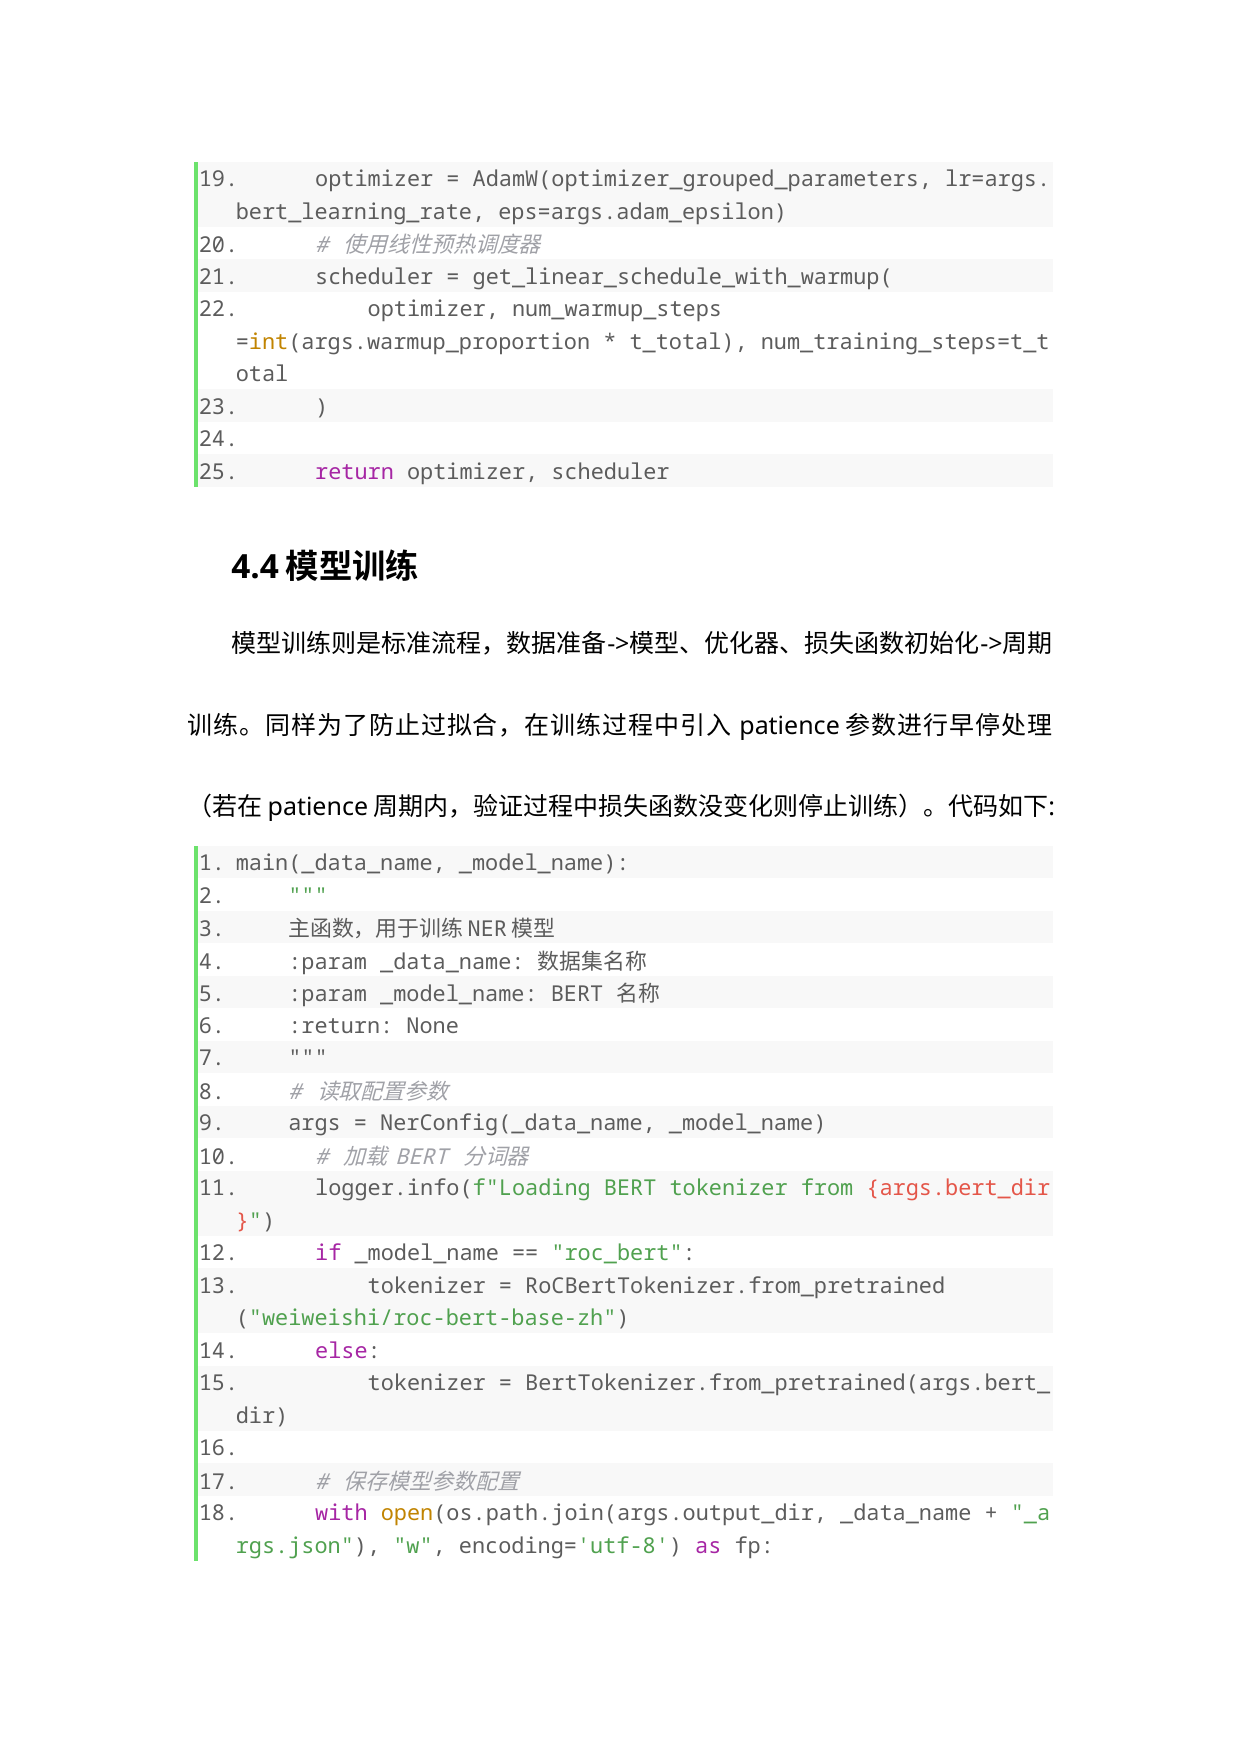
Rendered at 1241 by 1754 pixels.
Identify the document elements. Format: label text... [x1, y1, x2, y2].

subtitle 4.4模型训练 [187, 532, 1053, 597]
list tokenizer = RoCBertTokenizer.from_pretrained("weiweishi/roc-bert-base-zh") [198, 1268, 1053, 1333]
list tokenizer = BertTokenizer.from_pretrained(args.bert_dir) [198, 1366, 1053, 1431]
list optimizer, num_warmup_steps=int(args.warmup_proportion * t_total), num_training_steps=t_total [198, 292, 1053, 389]
list with open(os.path.join(args.output_dir, _data_name + "_args.json"), "w", encoding='utf-8') as fp: [198, 1496, 1053, 1561]
list if _model_name == "roc_bert": [198, 1236, 1053, 1268]
list :param _model_name: BERT 名称 [198, 976, 1053, 1008]
list main(_data_name, _model_name): [198, 846, 1053, 878]
list # 读取配置参数 [198, 1073, 1053, 1106]
list """ [198, 1041, 1053, 1073]
list # 加载 BERT 分词器 [198, 1138, 1053, 1171]
text 模型训练则是标准流程，数据准备->模型、优化器、损失函数初始化->周期训练。同样为了防止过拟合，在训练过程中引入patience参数进行早停处理（若在patience周期内，验证过程中损失函数没变化则停止训练）。代码如下: [187, 609, 1053, 837]
list args = NerConfig(_data_name, _model_name) [198, 1106, 1053, 1138]
list logger.info(f"Loading BERT tokenizer from {args.bert_dir}") [198, 1171, 1053, 1236]
list scheduler = get_linear_schedule_with_warmup( [198, 259, 1053, 292]
list ) [198, 389, 1053, 422]
list 主函数，用于训练NER模型 [198, 911, 1053, 943]
list else: [198, 1333, 1053, 1366]
list # 使用线性预热调度器 [198, 227, 1053, 259]
list return optimizer, scheduler [198, 454, 1053, 487]
list # 保存模型参数配置 [198, 1463, 1053, 1496]
list :param _data_name: 数据集名称 [198, 943, 1053, 976]
list :return: None [198, 1008, 1053, 1041]
list """ [198, 878, 1053, 911]
list optimizer = AdamW(optimizer_grouped_parameters, lr=args.bert_learning_rate, eps=args.adam_epsilon) [198, 162, 1053, 227]
